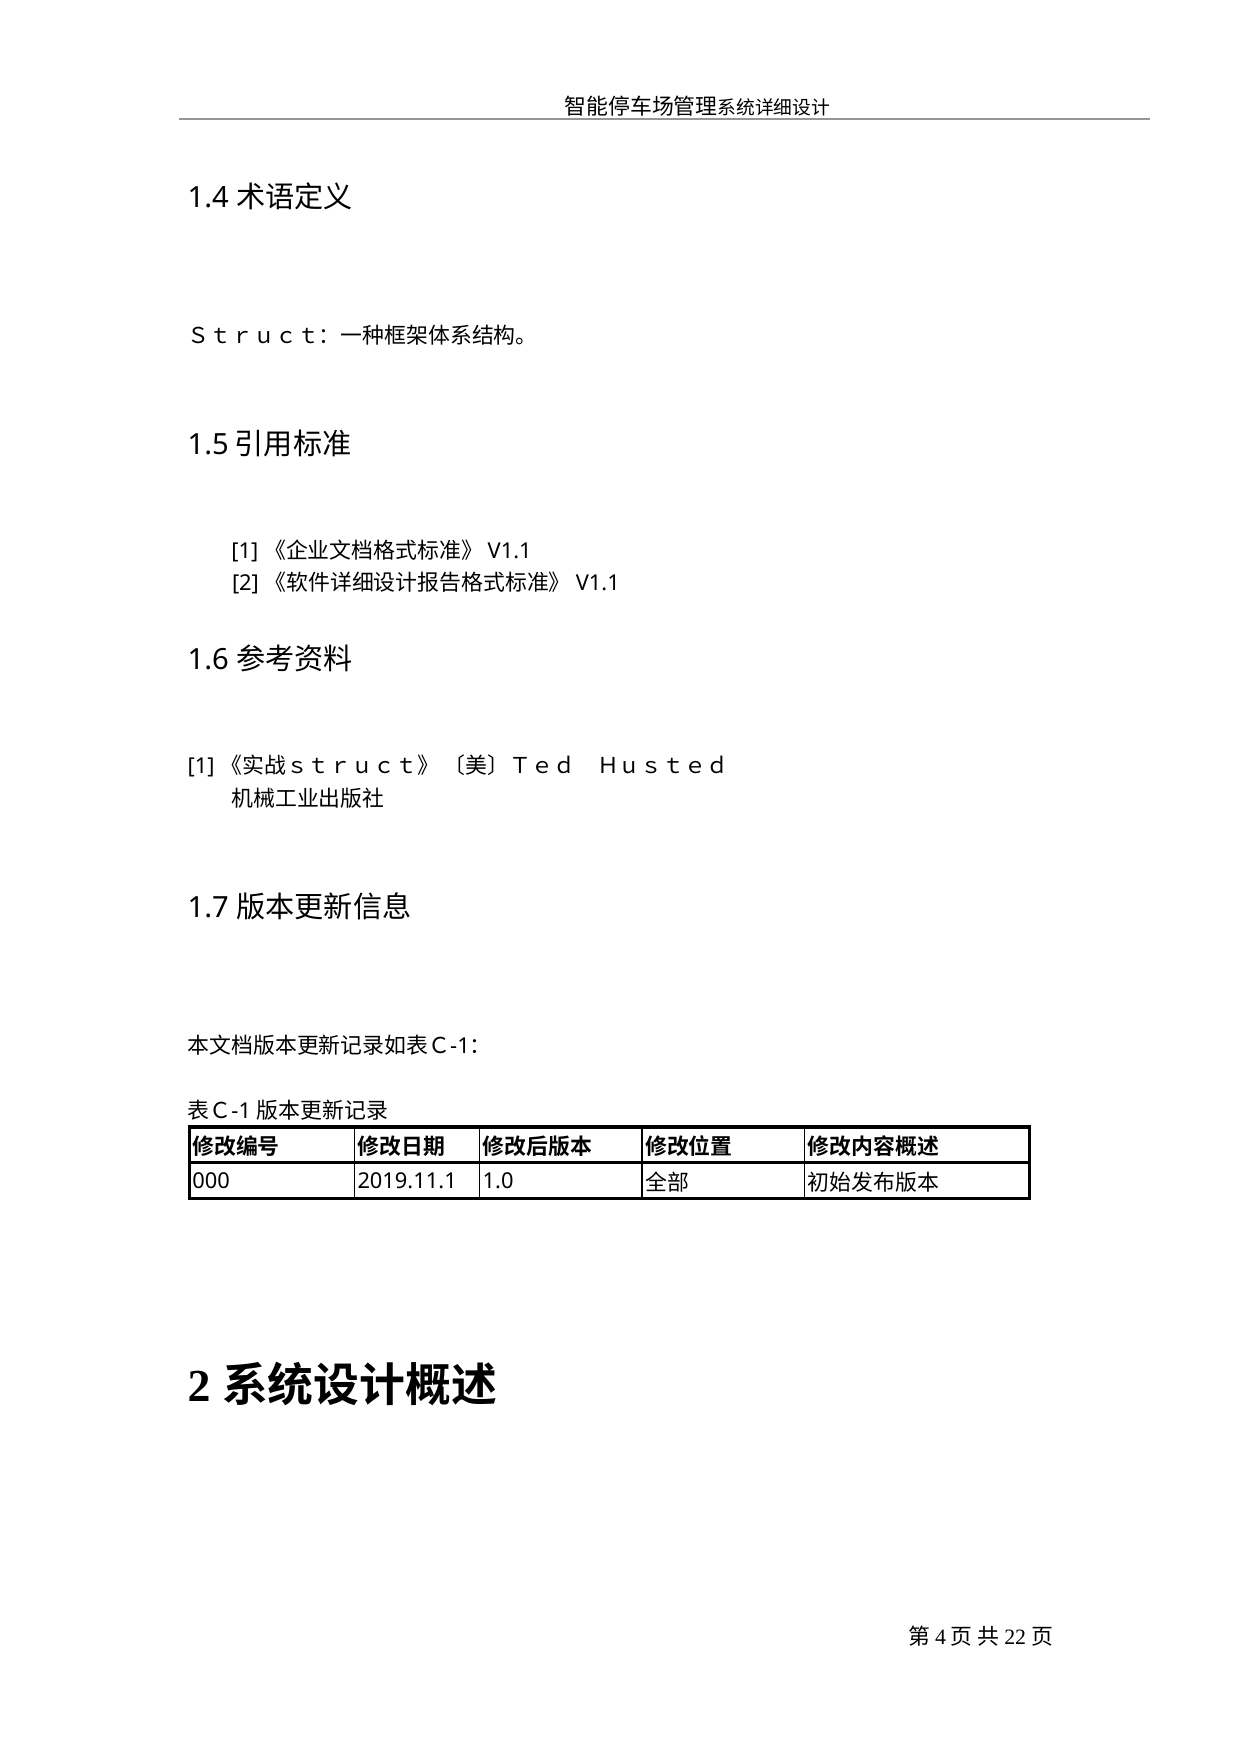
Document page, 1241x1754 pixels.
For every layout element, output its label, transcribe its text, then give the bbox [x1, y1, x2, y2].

text 表Ｃ-1 版本更新记录 [187, 1093, 1053, 1125]
text [1] 《企业文档格式标准》 V1.1 [187, 533, 1053, 565]
table_cell 000 [191, 1164, 354, 1197]
subtitle 1.4 术语定义 [187, 162, 1053, 227]
text 机械工业出版社 [187, 780, 1053, 813]
table_header 修改内容概述 [805, 1129, 1028, 1161]
table_header 修改后版本 [480, 1129, 641, 1161]
text 本文档版本更新记录如表Ｃ-1： [187, 1028, 1053, 1060]
subtitle 1.5引用标准 [187, 409, 1053, 474]
table_cell 1.0 [480, 1164, 641, 1197]
subtitle 2 系统设计概述 [187, 1333, 1053, 1430]
table_header 修改日期 [355, 1129, 479, 1161]
subtitle 1.6 参考资料 [187, 625, 1053, 690]
text [1] 《实战ｓｔｒｕｃｔ》 〔美〕Ｔｅｄ Ｈｕｓｔｅｄ [187, 748, 1053, 780]
text [2] 《软件详细设计报告格式标准》 V1.1 [187, 565, 1053, 598]
subtitle 1.7 版本更新信息 [187, 872, 1053, 937]
text Ｓｔｒｕｃｔ：一种框架体系结构。 [187, 317, 1053, 350]
table_cell 全部 [643, 1164, 804, 1197]
table_header 修改编号 [191, 1129, 354, 1161]
table_cell 初始发布版本 [805, 1164, 1028, 1197]
table_cell 2019.11.1 [355, 1164, 479, 1197]
table_header 修改位置 [643, 1129, 804, 1161]
